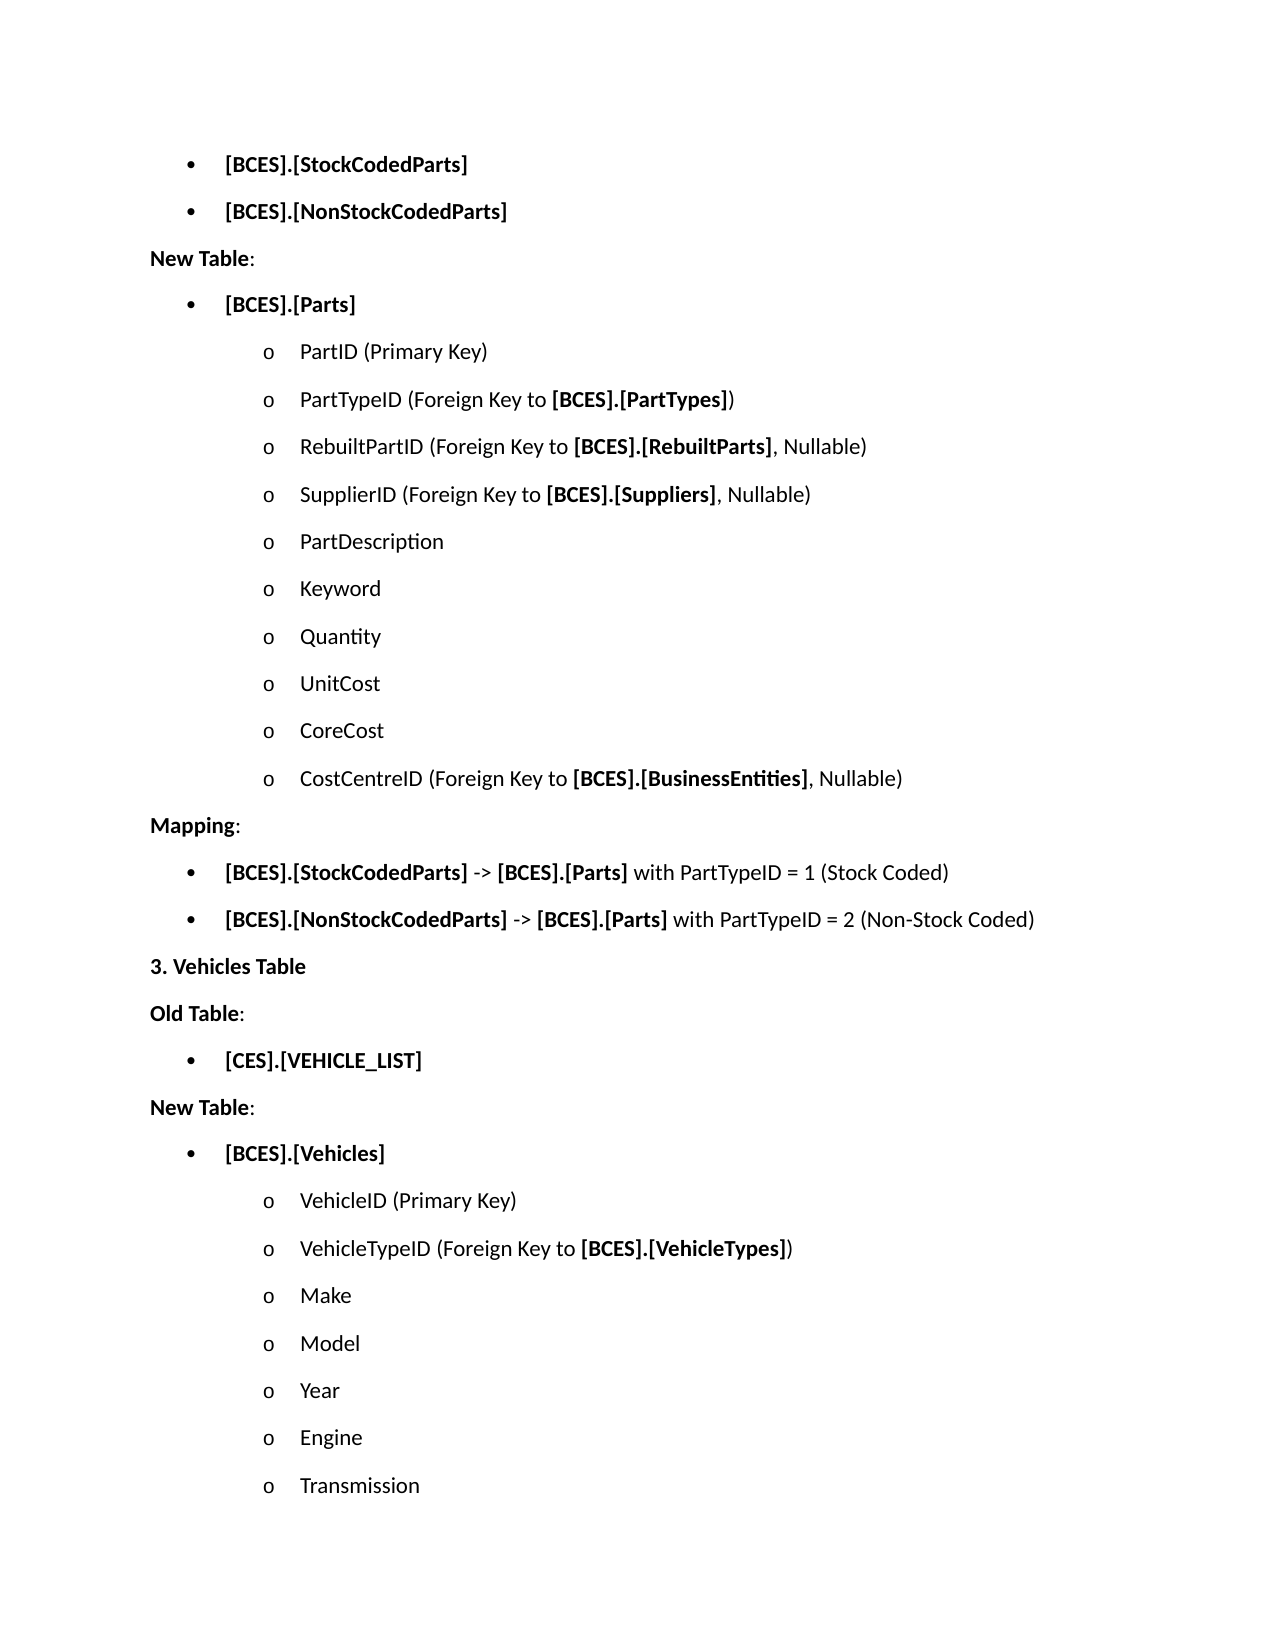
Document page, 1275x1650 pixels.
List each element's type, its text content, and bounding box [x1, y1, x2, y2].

list CoreCost [262, 717, 1125, 745]
list PartID (Primary Key) [262, 337, 1125, 366]
list CostCentreID (Foreign Key to [BCES].[BusinessEntities], Nullable) [262, 764, 1125, 793]
text New Table: [150, 244, 1125, 272]
list Year [262, 1376, 1125, 1404]
list Keyword [262, 574, 1125, 603]
list PartTypeID (Foreign Key to [BCES].[PartTypes]) [262, 385, 1125, 413]
list [BCES].[Parts] [187, 291, 1125, 319]
list [BCES].[NonStockCodedParts] -> [BCES].[Parts] with PartTypeID = 2 (Non-Stock Coded) [187, 905, 1125, 933]
list Quantity [262, 622, 1125, 650]
list [BCES].[NonStockCodedParts] [187, 197, 1125, 225]
text 3. Vehicles Table [150, 952, 1125, 980]
list [BCES].[Vehicles] [187, 1139, 1125, 1168]
list Make [262, 1281, 1125, 1310]
list [BCES].[StockCodedParts] [187, 150, 1125, 178]
list SupplierID (Foreign Key to [BCES].[Suppliers], Nullable) [262, 480, 1125, 508]
list RebuiltPartID (Foreign Key to [BCES].[RebuiltParts], Nullable) [262, 432, 1125, 461]
list UnitCost [262, 669, 1125, 698]
list VehicleTypeID (Foreign Key to [BCES].[VehicleTypes]) [262, 1234, 1125, 1262]
list Model [262, 1329, 1125, 1357]
list [BCES].[StockCodedParts] -> [BCES].[Parts] with PartTypeID = 1 (Stock Coded) [187, 858, 1125, 886]
text Old Table: [150, 999, 1125, 1027]
list Transmission [262, 1471, 1125, 1499]
text Mapping: [150, 811, 1125, 839]
list [CES].[VEHICLE_LIST] [187, 1046, 1125, 1074]
list VehicleID (Primary Key) [262, 1186, 1125, 1215]
list PartDescription [262, 527, 1125, 556]
text New Table: [150, 1093, 1125, 1121]
list Engine [262, 1423, 1125, 1452]
